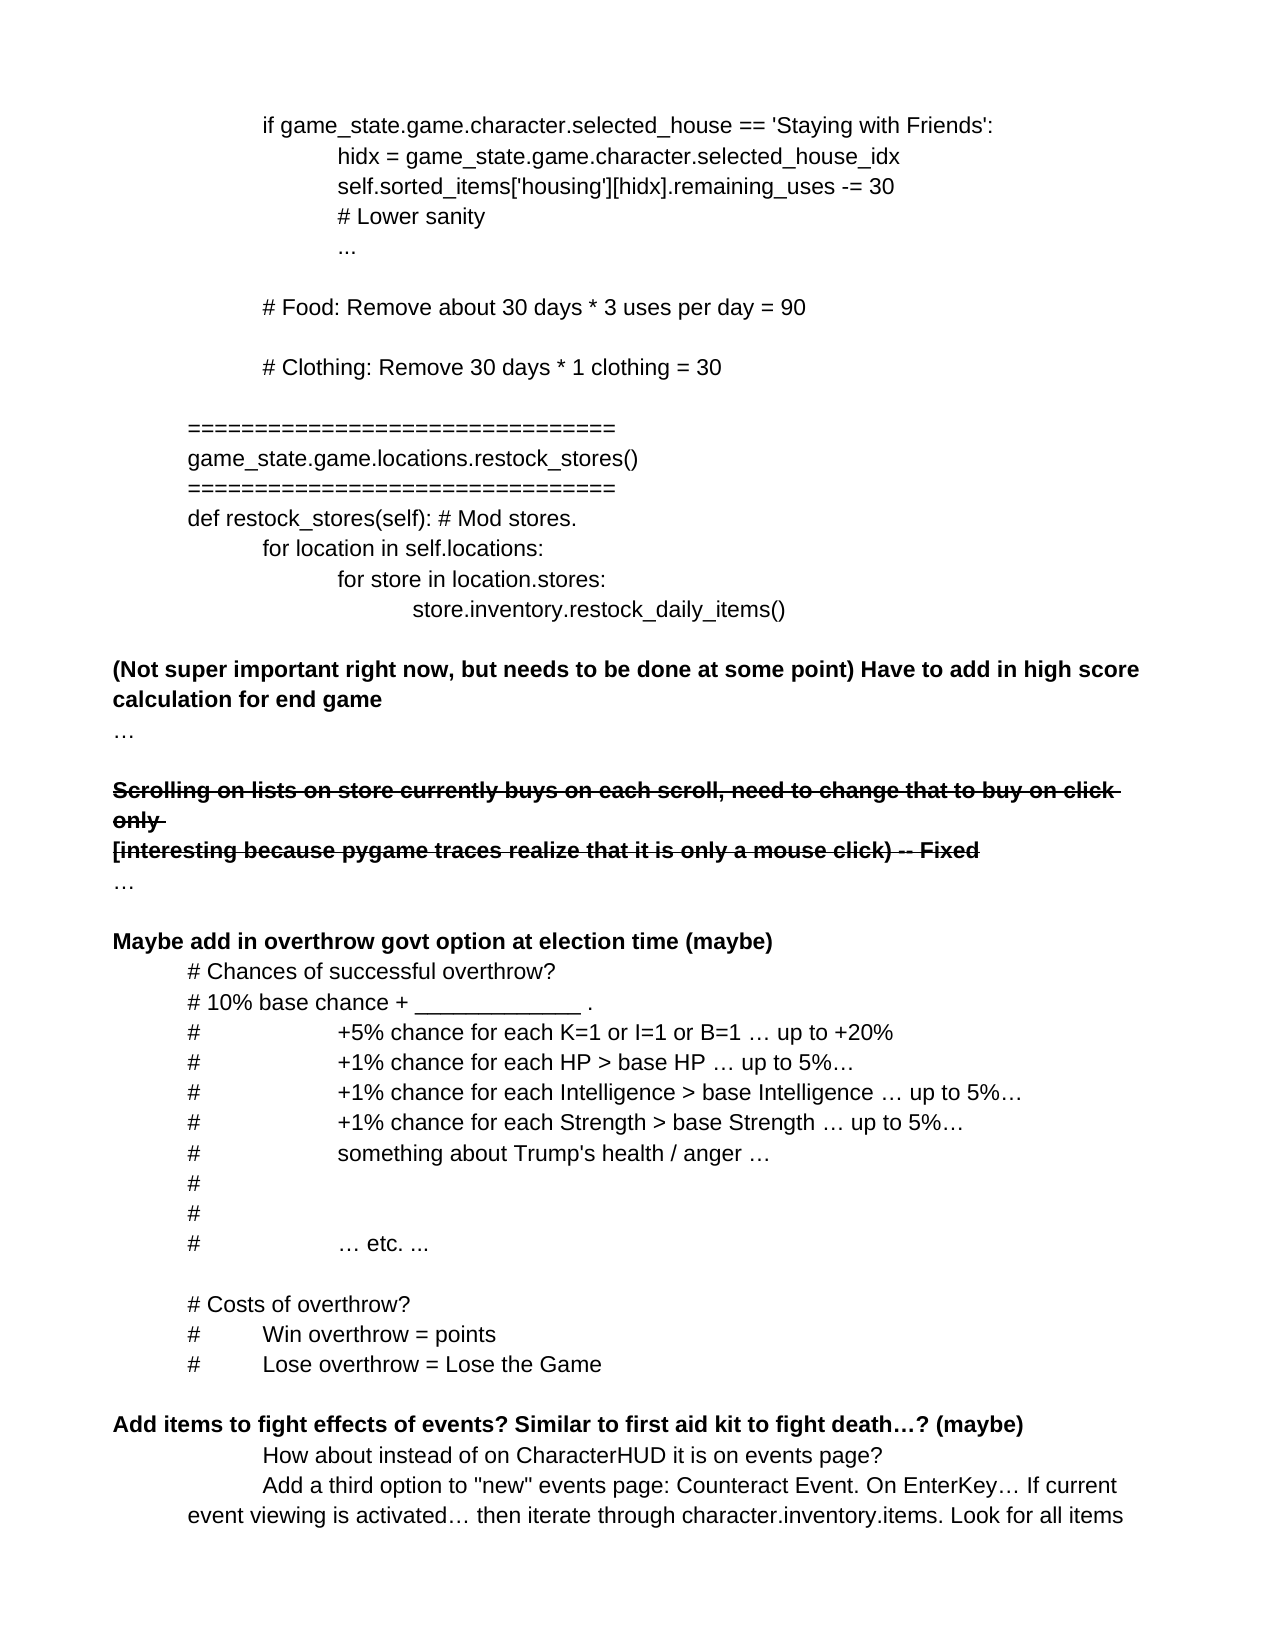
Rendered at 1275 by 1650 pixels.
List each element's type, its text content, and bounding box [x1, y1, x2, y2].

text # Win overthrow = points [187, 1321, 1162, 1347]
text # [187, 1200, 1162, 1226]
text for store in location.stores: [187, 566, 1162, 592]
text [interesting because pygame traces realize that it is only a mouse click) -- Fixed [112, 837, 1162, 864]
text def restock_stores(self): # Mod stores. [187, 505, 1162, 532]
text … [112, 717, 1162, 743]
text # +1% chance for each Strength > base Strength … up to 5%… [187, 1109, 1162, 1136]
text Scrolling on lists on store currently buys on each scroll, need to change that to buy on click only [112, 777, 1162, 834]
text # … etc. ... [187, 1230, 1162, 1257]
text ================================ [187, 414, 1162, 441]
text # Lower sanity [187, 203, 1162, 229]
text Maybe add in overthrow govt option at election time (maybe) [112, 928, 1162, 954]
text ================================ [187, 475, 1162, 501]
text # Lose overthrow = Lose the Game [187, 1351, 1162, 1377]
text ... [187, 233, 1162, 260]
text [187, 1472, 1162, 1528]
text self.sorted_items['housing'][hidx].remaining_uses -= 30 [262, 173, 1162, 199]
text hidx = game_state.game.character.selected_house_idx [187, 143, 1162, 169]
text # +1% chance for each HP > base HP … up to 5%… [187, 1049, 1162, 1075]
text # 10% base chance + _____________ . [187, 988, 1162, 1015]
text How about instead of on CharacterHUD it is on events page? [187, 1442, 1162, 1468]
text # Chances of successful overthrow? [187, 958, 1162, 985]
text … [112, 868, 1162, 894]
text Add items to fight effects of events? Similar to first aid kit to fight death…? (maybe) [112, 1411, 1162, 1438]
text # [187, 1170, 1162, 1196]
text for location in self.locations: [187, 535, 1162, 562]
text store.inventory.restock_daily_items() [187, 596, 1162, 622]
text # Food: Remove about 30 days * 3 uses per day = 90 [262, 294, 1162, 320]
text # +5% chance for each K=1 or I=1 or B=1 … up to +20% [187, 1019, 1162, 1045]
text (Not super important right now, but needs to be done at some point) Have to add in high score calculation for end game [112, 656, 1162, 713]
text game_state.game.locations.restock_stores() [187, 445, 1162, 471]
text # +1% chance for each Intelligence > base Intelligence … up to 5%… [187, 1079, 1162, 1106]
text # Costs of overthrow? [187, 1291, 1162, 1317]
text # something about Trump's health / anger … [187, 1139, 1162, 1166]
text # Clothing: Remove 30 days * 1 clothing = 30 [262, 354, 1162, 381]
text if game_state.game.character.selected_house == 'Staying with Friends': [187, 112, 1162, 139]
